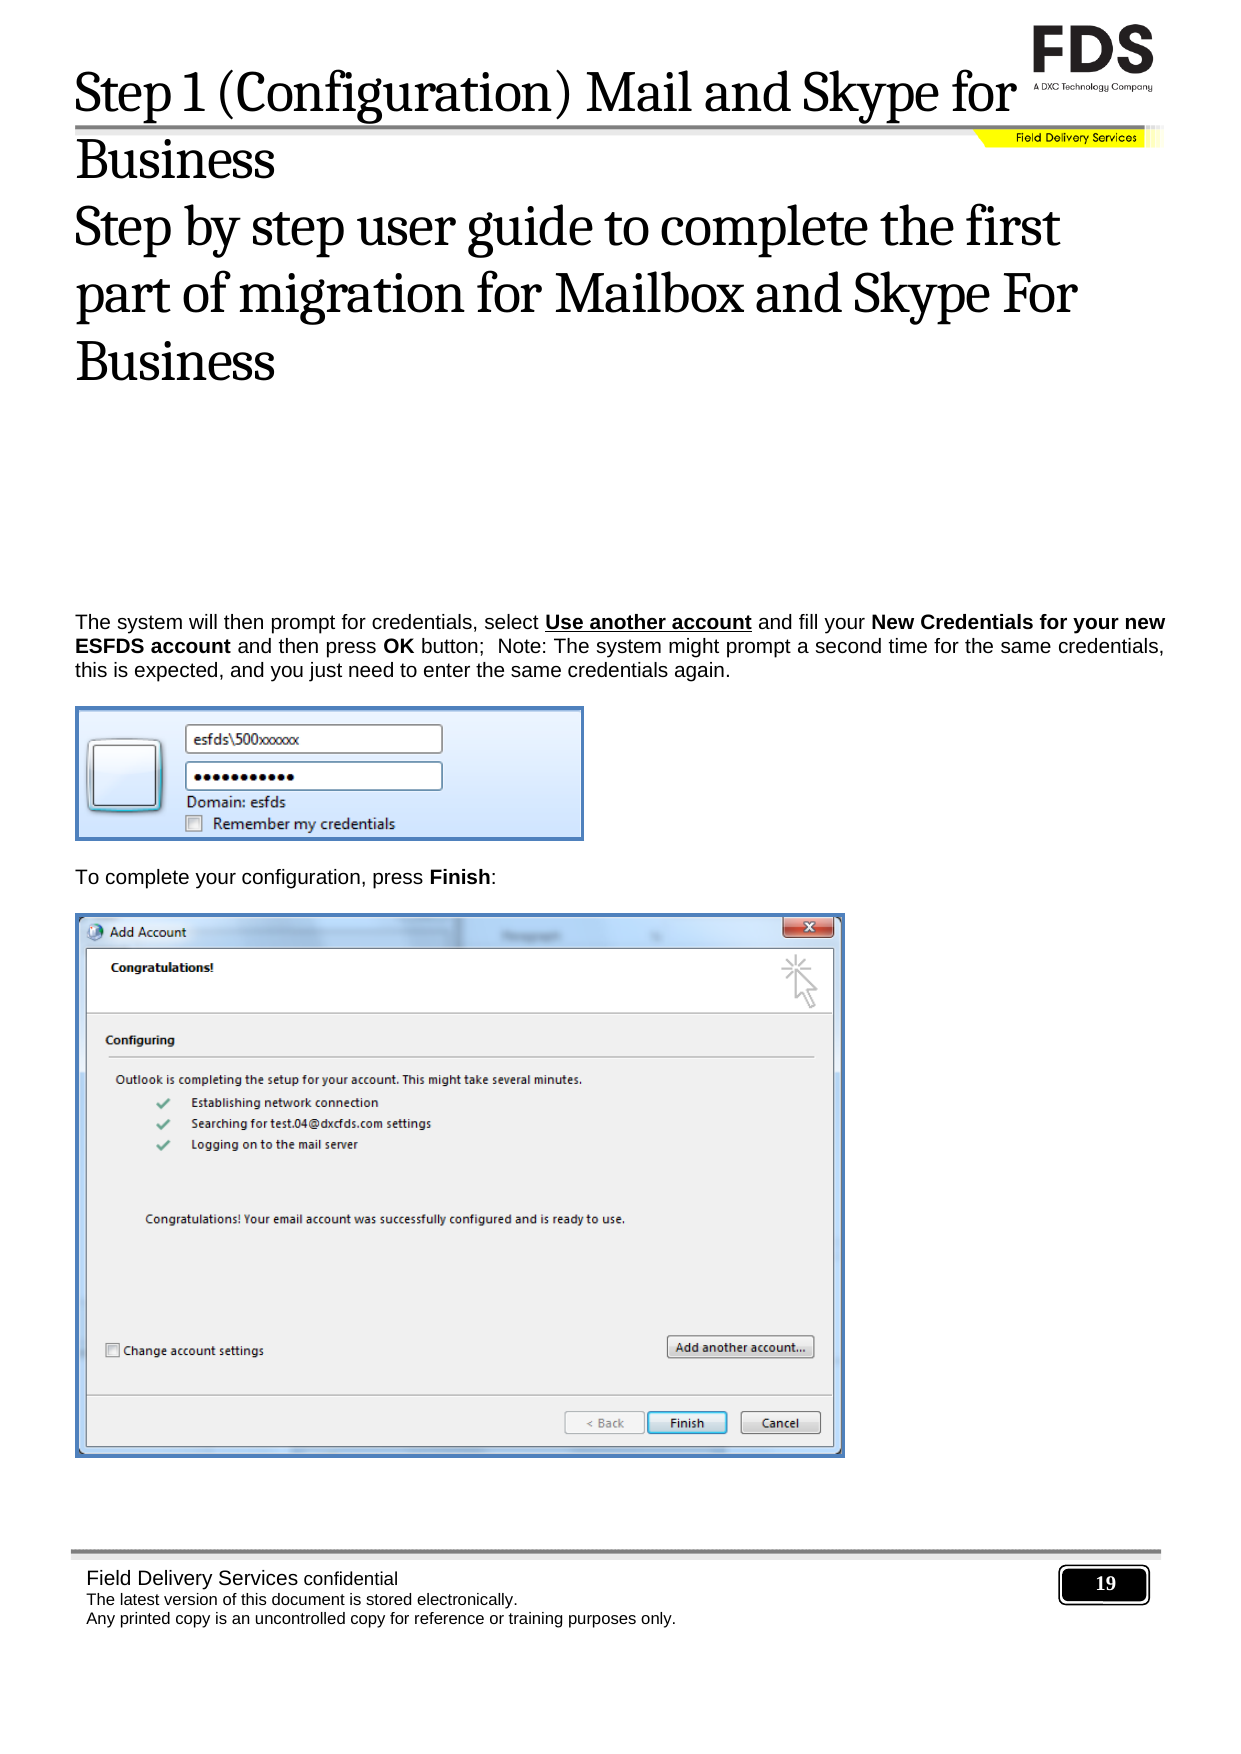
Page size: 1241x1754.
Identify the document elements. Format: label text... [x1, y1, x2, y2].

picture [237, 153, 247, 157]
picture [1027, 20, 1159, 96]
picture [215, 153, 226, 157]
text To complete your configuration, press Finish: [75, 865, 1165, 889]
picture [259, 153, 269, 157]
picture [75, 122, 1164, 157]
picture [70, 1549, 1162, 1560]
picture [79, 917, 842, 1454]
picture [187, 153, 197, 157]
text The system will then prompt for credentials, select Use another account and fill your New Credentials for your new ESFDS account and then press OK button; Note: The system might prompt a second time for the same credentials, this is expected, and you just need to enter the same credentials again. [75, 610, 1165, 682]
picture [144, 153, 154, 157]
picture [88, 142, 100, 156]
picture [79, 710, 581, 837]
